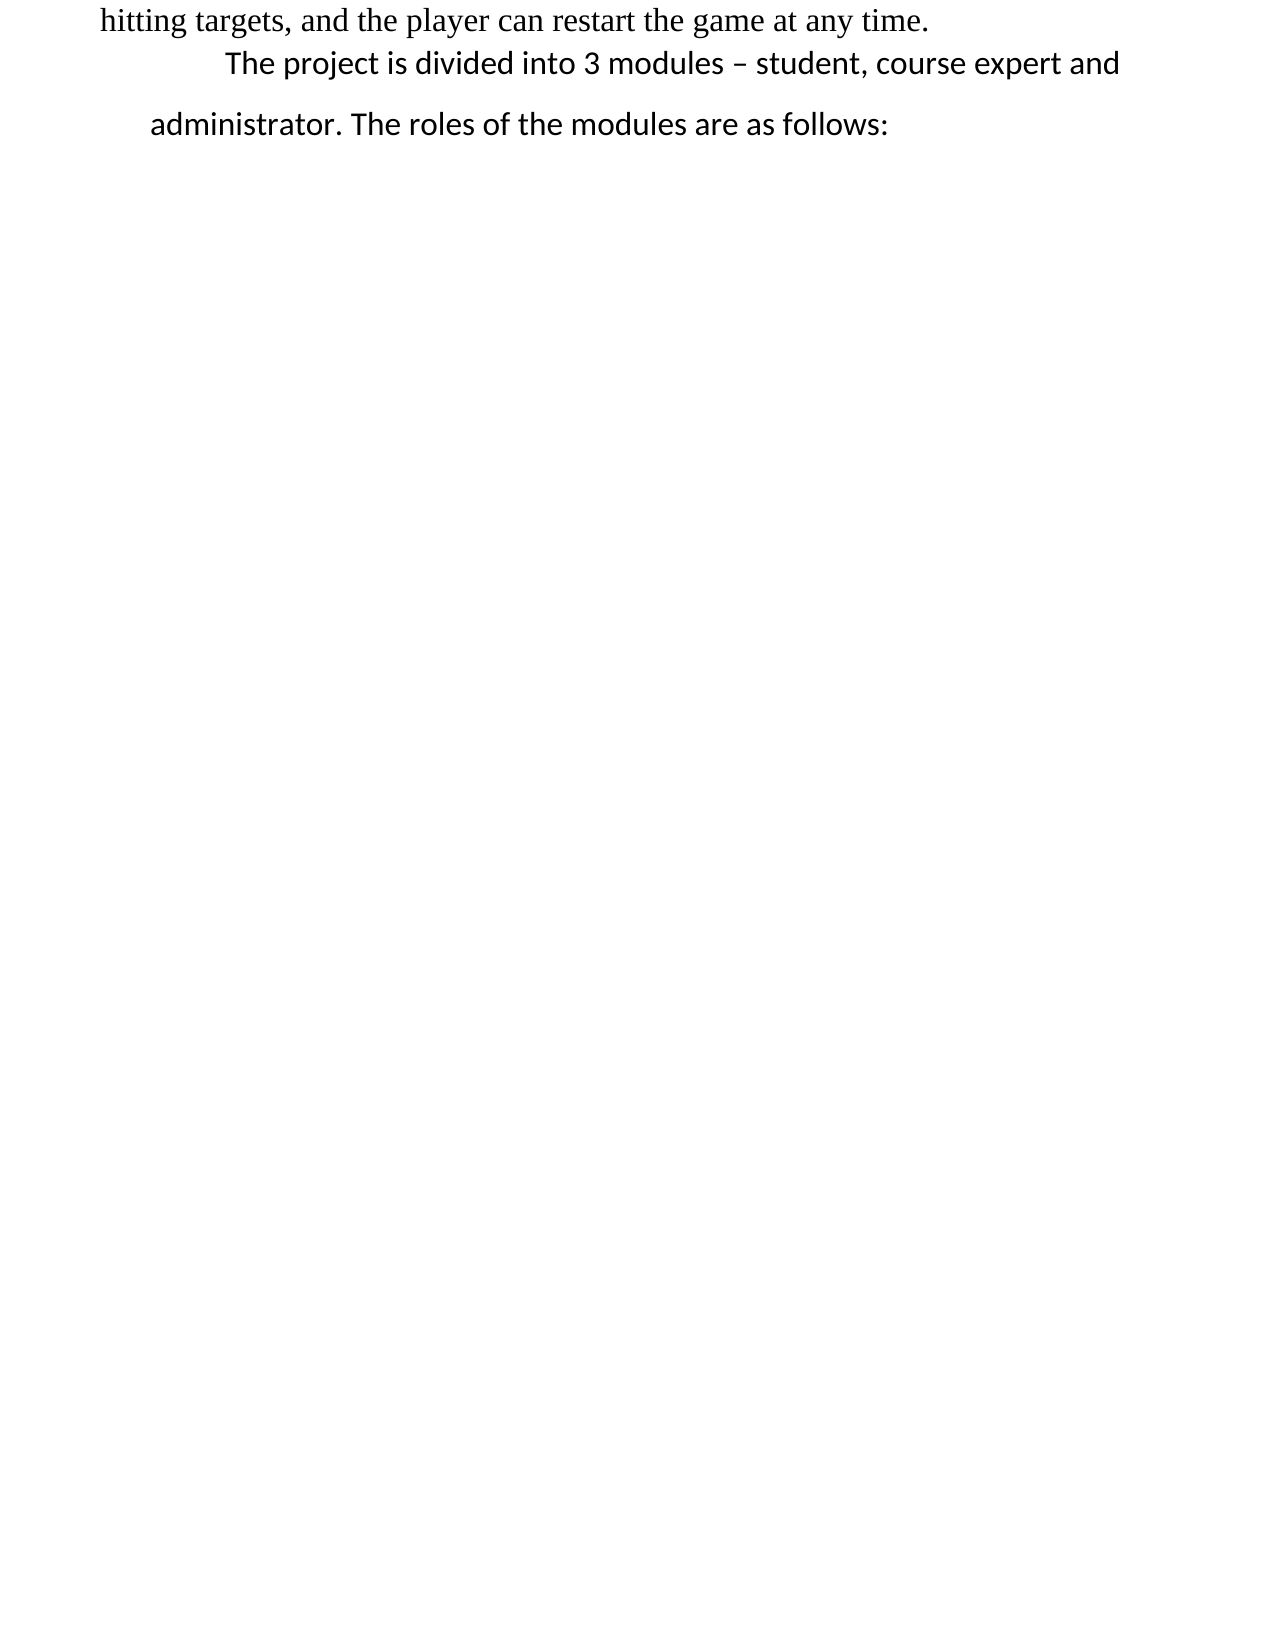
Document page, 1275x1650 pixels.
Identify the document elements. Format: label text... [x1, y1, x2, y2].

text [100, 0, 1200, 38]
text The project is divided into 3 modules – student, course expert and administrator. The roles of the modules are as follows: [150, 42, 1123, 144]
